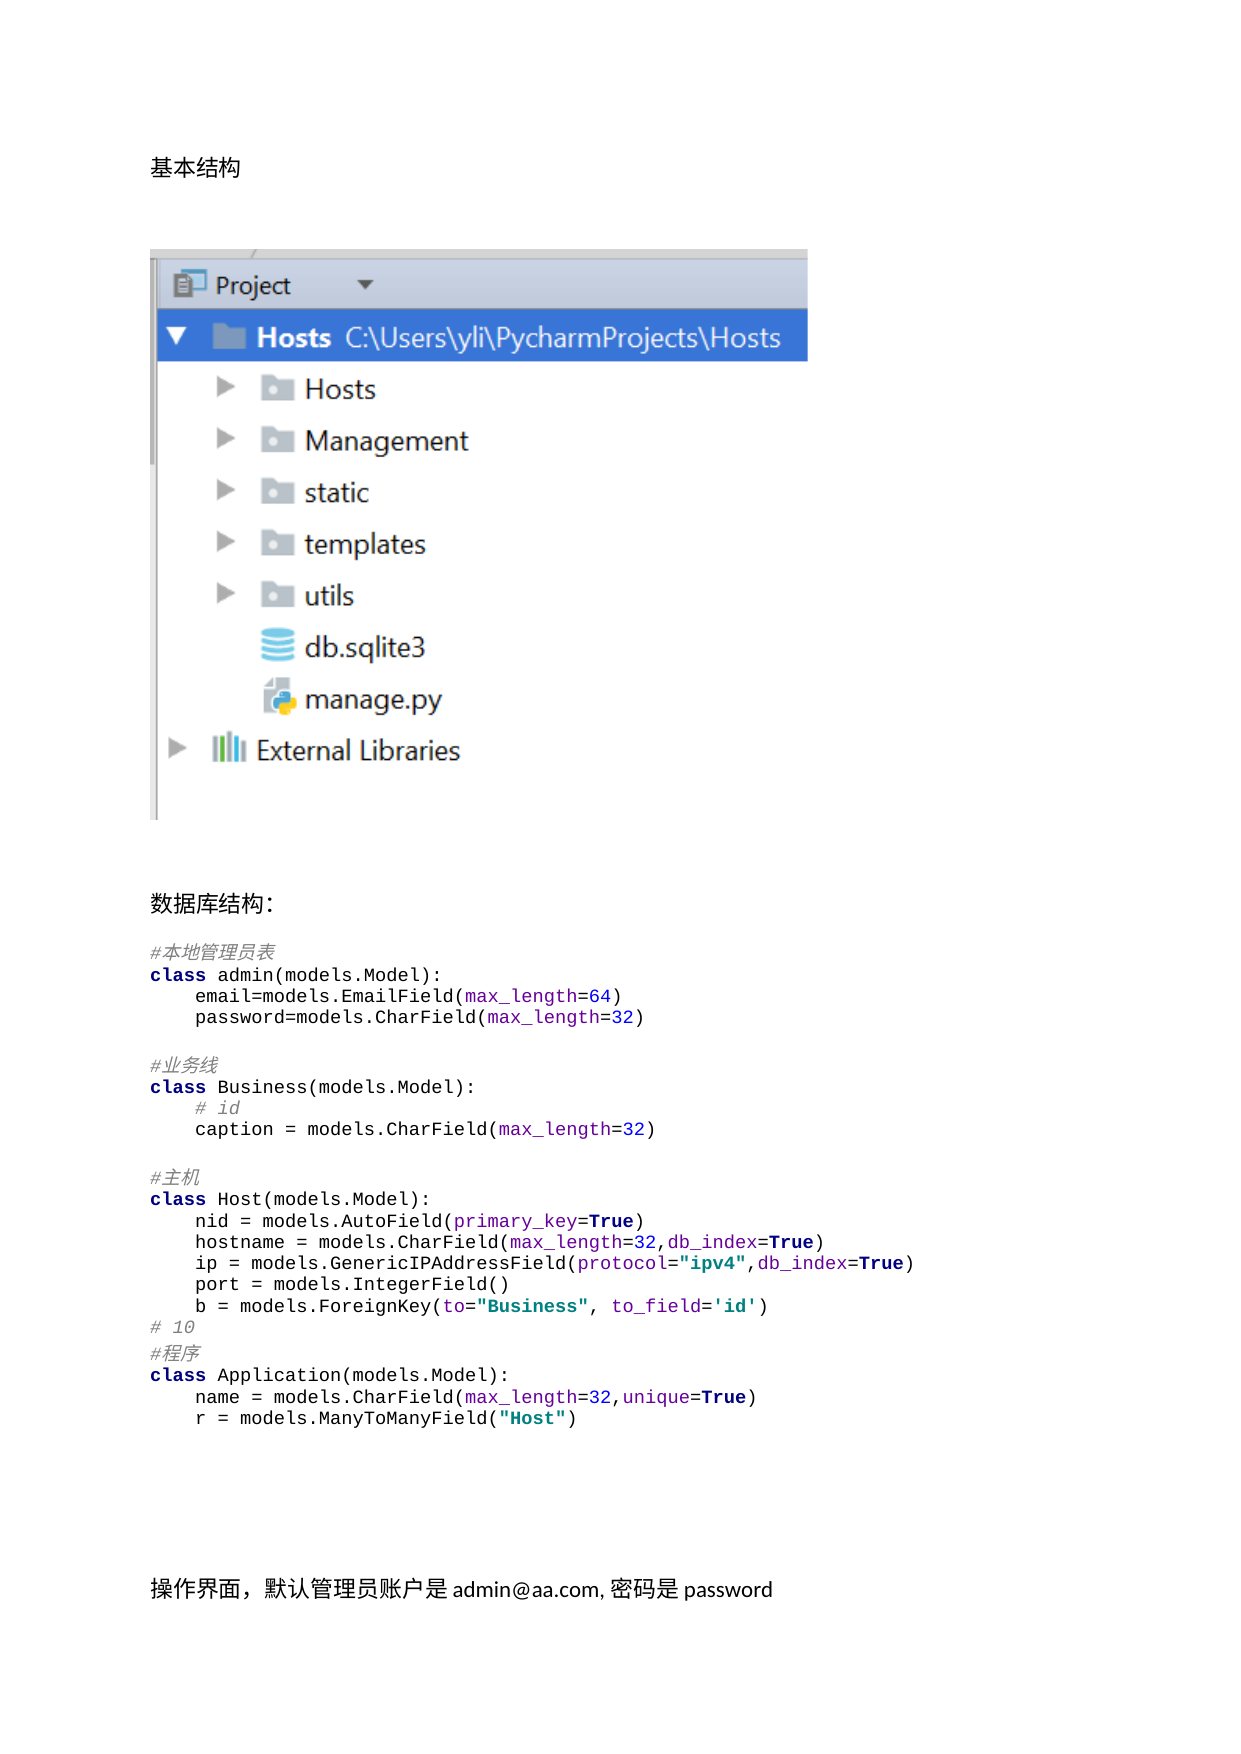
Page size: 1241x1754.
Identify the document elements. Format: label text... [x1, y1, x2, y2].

picture [150, 249, 808, 820]
text #本地管理员表 class admin(models.Model): email=models.EmailField(max_length=64) password=models.CharField(max_length=32) #业务线 class Business(models.Model): # id caption = models.CharField(max_length=32) #主机 class Host(models.Model): nid = models.AutoField(primary_key=True) hostname = models.CharField(max_length=32,db_index=True) ip = models.GenericIPAddressField(protocol="ipv4",db_index=True) port = models.IntegerField() b = models.ForeignKey(to="Business", to_field='id') # 10 #程序 class Application(models.Model): name = models.CharField(max_length=32,unique=True) r = models.ManyToManyField("Host") [150, 938, 1090, 1430]
text 数据库结构： [150, 885, 1090, 919]
text 操作界面，默认管理员账户是admin@aa.com, 密码是password [150, 1571, 1090, 1604]
text 基本结构 [150, 150, 1090, 183]
